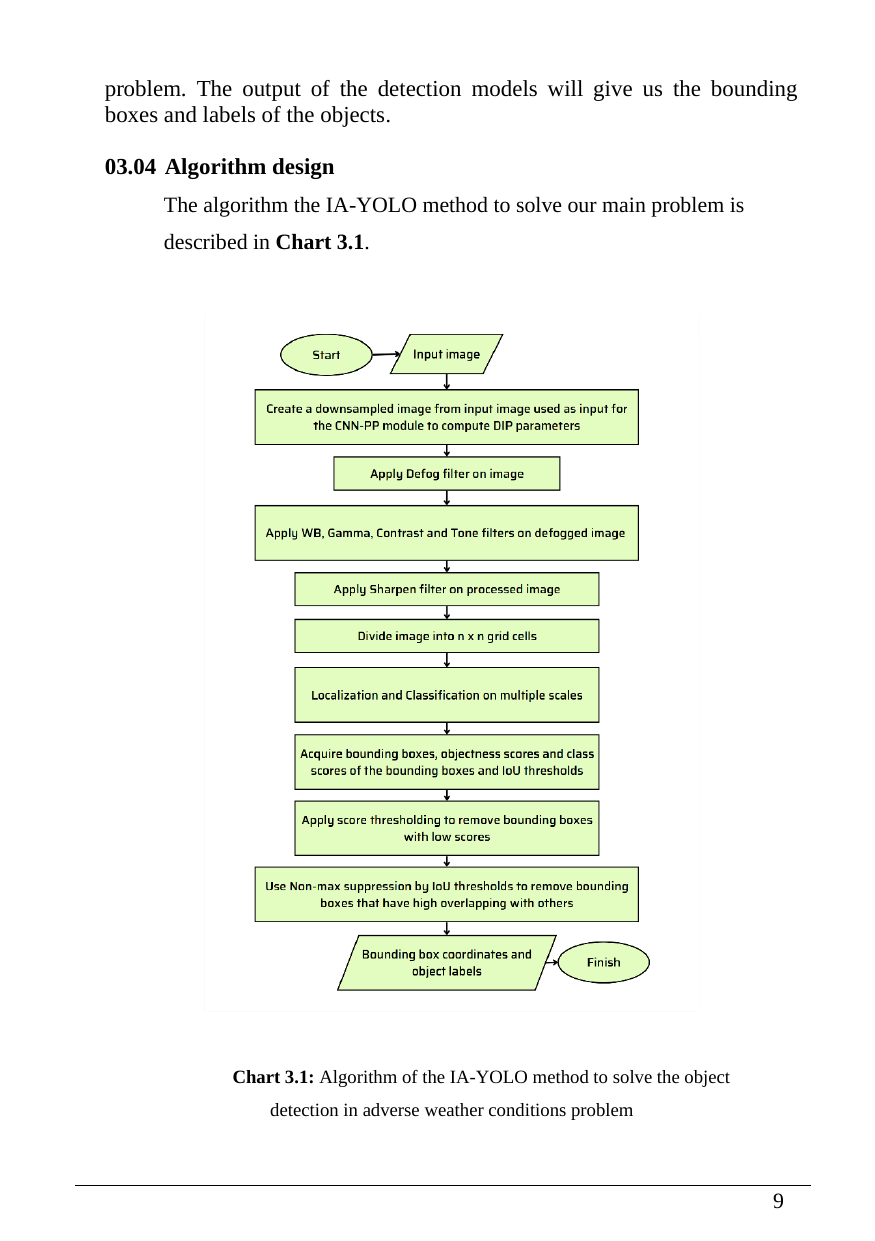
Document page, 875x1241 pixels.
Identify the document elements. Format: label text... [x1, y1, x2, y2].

text The algorithm the IA-YOLO method to solve our main problem is [104, 192, 799, 217]
picture [204, 313, 700, 1012]
text described in Chart 3.1. [104, 229, 799, 254]
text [104, 75, 799, 128]
subtitle Algorithm design [104, 153, 799, 179]
